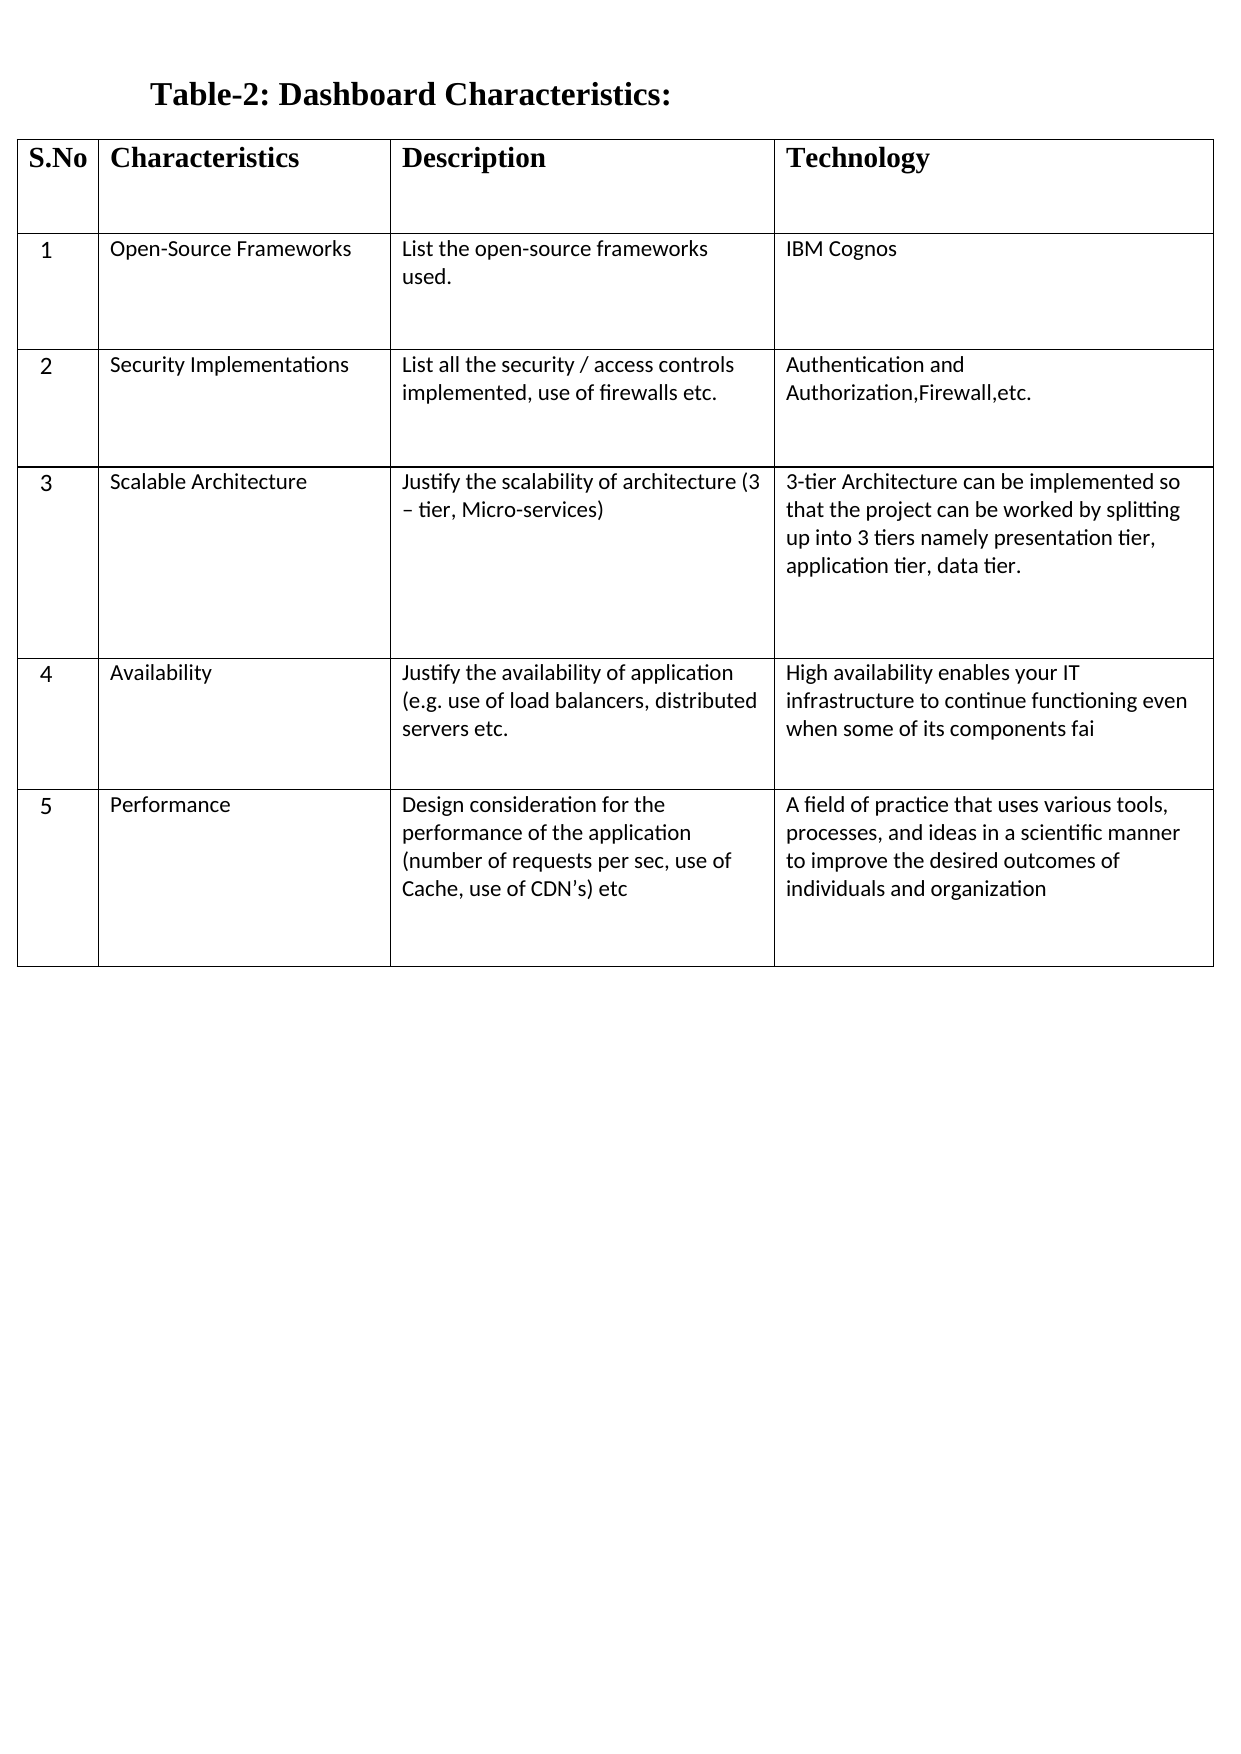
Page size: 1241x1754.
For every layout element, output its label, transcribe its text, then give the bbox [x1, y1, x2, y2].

table_cell Design consideration for the performance of the application (number of requests per sec, use of Cache, use of CDN’s) etc [391, 790, 774, 966]
table_cell Authentication and Authorization,Firewall,etc. [775, 350, 1213, 466]
table_cell List the open-source frameworks used. [391, 234, 774, 349]
table_cell IBM Cognos [775, 234, 1213, 349]
table_cell 3-tier Architecture can be implemented so that the project can be worked by splitting up into 3 tiers namely presentation tier, application tier, data tier. [775, 468, 1213, 657]
table_cell 1 [18, 234, 98, 349]
table_cell Scalable Architecture [99, 468, 390, 657]
table_header S.No [18, 140, 98, 233]
table_cell List all the security / access controls implemented, use of firewalls etc. [391, 350, 774, 466]
table_cell Availability [99, 659, 390, 789]
table_cell A field of practice that uses various tools, processes, and ideas in a scientific manner to improve the desired outcomes of individuals and organization [775, 790, 1213, 966]
table_cell Open-Source Frameworks [99, 234, 390, 349]
table_cell 2 [18, 350, 98, 466]
table_cell Justify the scalability of architecture (3 – tier, Micro-services) [391, 468, 774, 657]
table_header Description [391, 140, 774, 233]
table_cell Justify the availability of application (e.g. use of load balancers, distributed servers etc. [391, 659, 774, 789]
text Table-2: Dashboard Characteristics: [150, 74, 1090, 112]
table_cell High availability enables your IT infrastructure to continue functioning even when some of its components fai [775, 659, 1213, 789]
table_cell Security Implementations [99, 350, 390, 466]
table_cell 4 [18, 659, 98, 789]
table_header Technology [775, 140, 1213, 233]
table_cell 3 [18, 468, 98, 657]
table_cell Performance [99, 790, 390, 966]
table_cell 5 [18, 790, 98, 966]
table_header Characteristics [99, 140, 390, 233]
